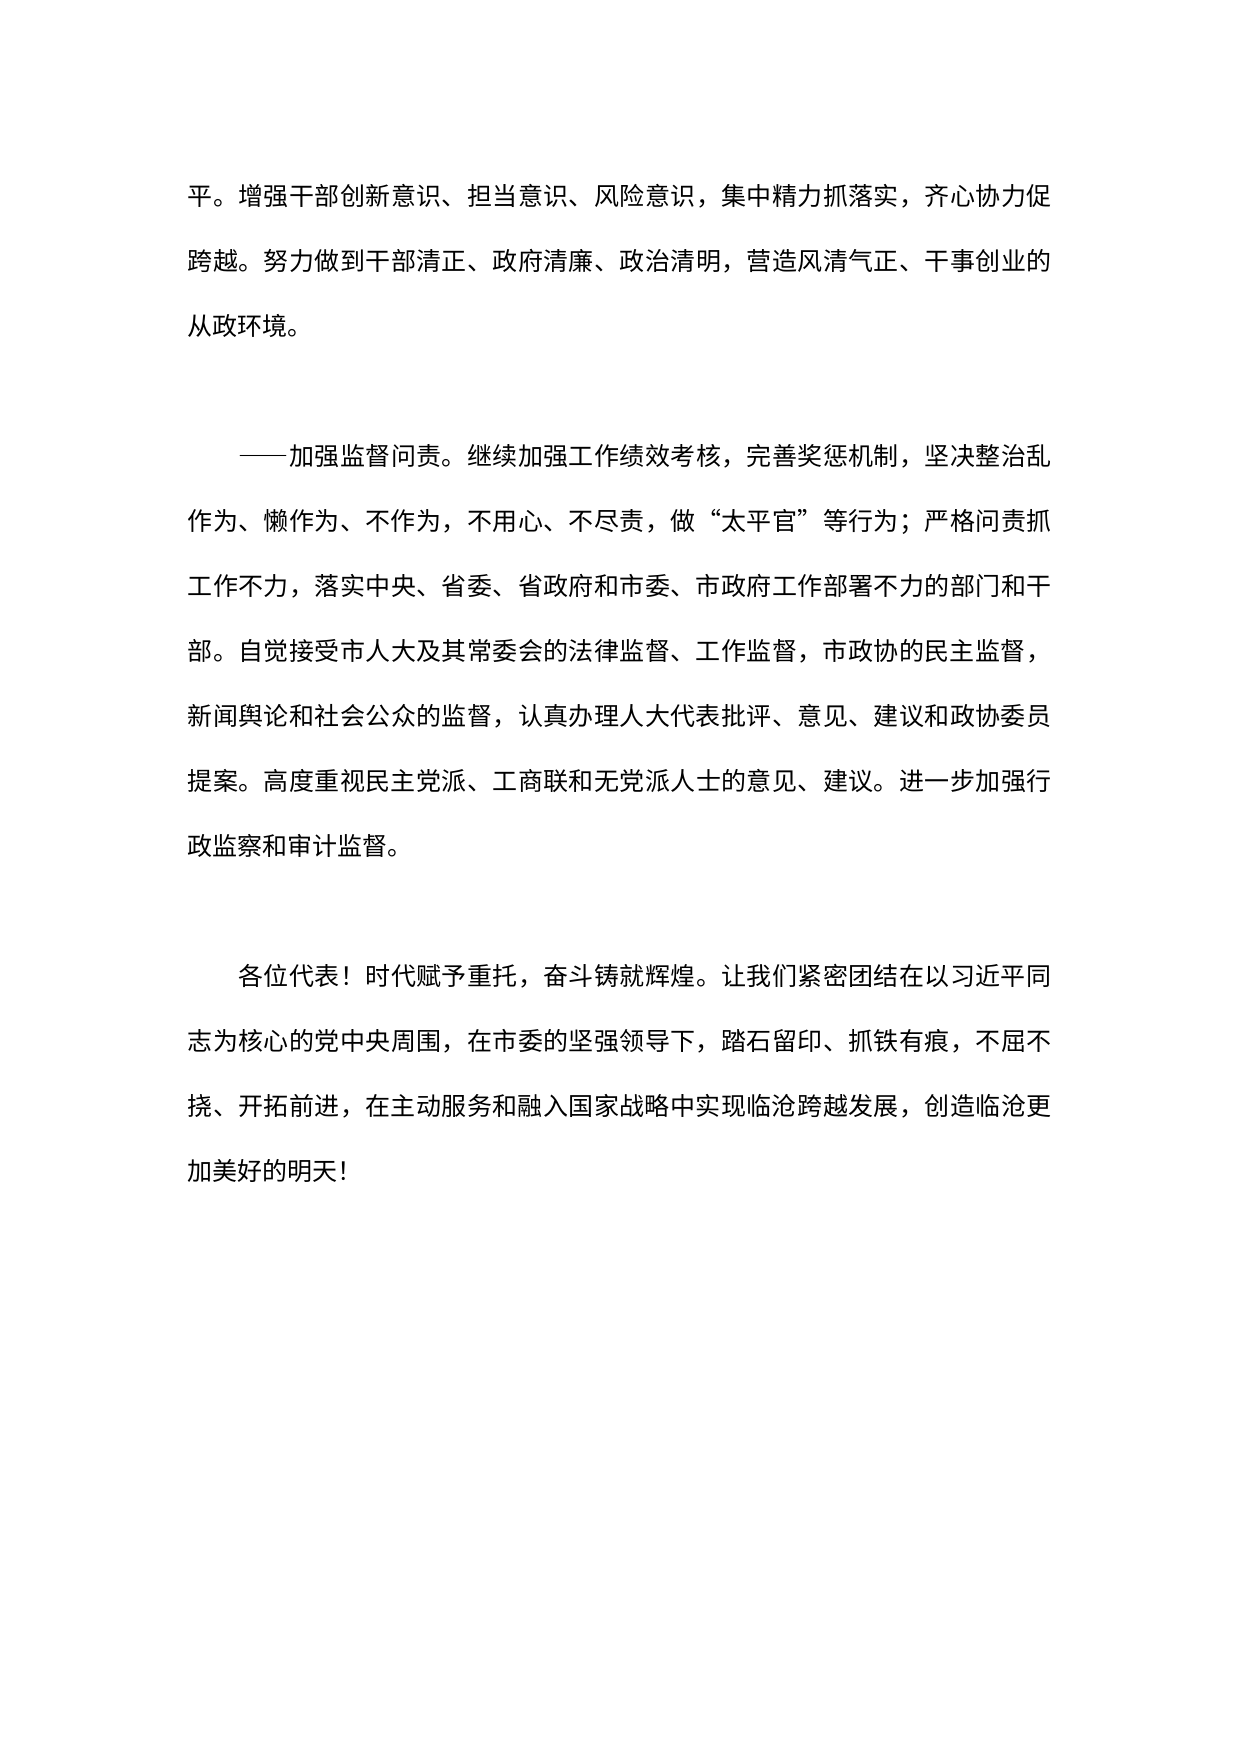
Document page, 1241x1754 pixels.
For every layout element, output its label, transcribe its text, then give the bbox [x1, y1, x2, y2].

text ——加强监督问责。继续加强工作绩效考核，完善奖惩机制，坚决整治乱作为、懒作为、不作为，不用心、不尽责，做“太平官”等行为；严格问责抓工作不力，落实中央、省委、省政府和市委、市政府工作部署不力的部门和干部。自觉接受市人大及其常委会的法律监督、工作监督，市政协的民主监督，新闻舆论和社会公众的监督，认真办理人大代表批评、意见、建议和政协委员提案。高度重视民主党派、工商联和无党派人士的意见、建议。进一步加强行政监察和审计监督。 [187, 422, 1053, 877]
text 各位代表！时代赋予重托，奋斗铸就辉煌。让我们紧密团结在以习近平同志为核心的党中央周围，在市委的坚强领导下，踏石留印、抓铁有痕，不屈不挠、开拓前进，在主动服务和融入国家战略中实现临沧跨越发展，创造临沧更加美好的明天！ [187, 942, 1053, 1202]
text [187, 162, 1053, 357]
